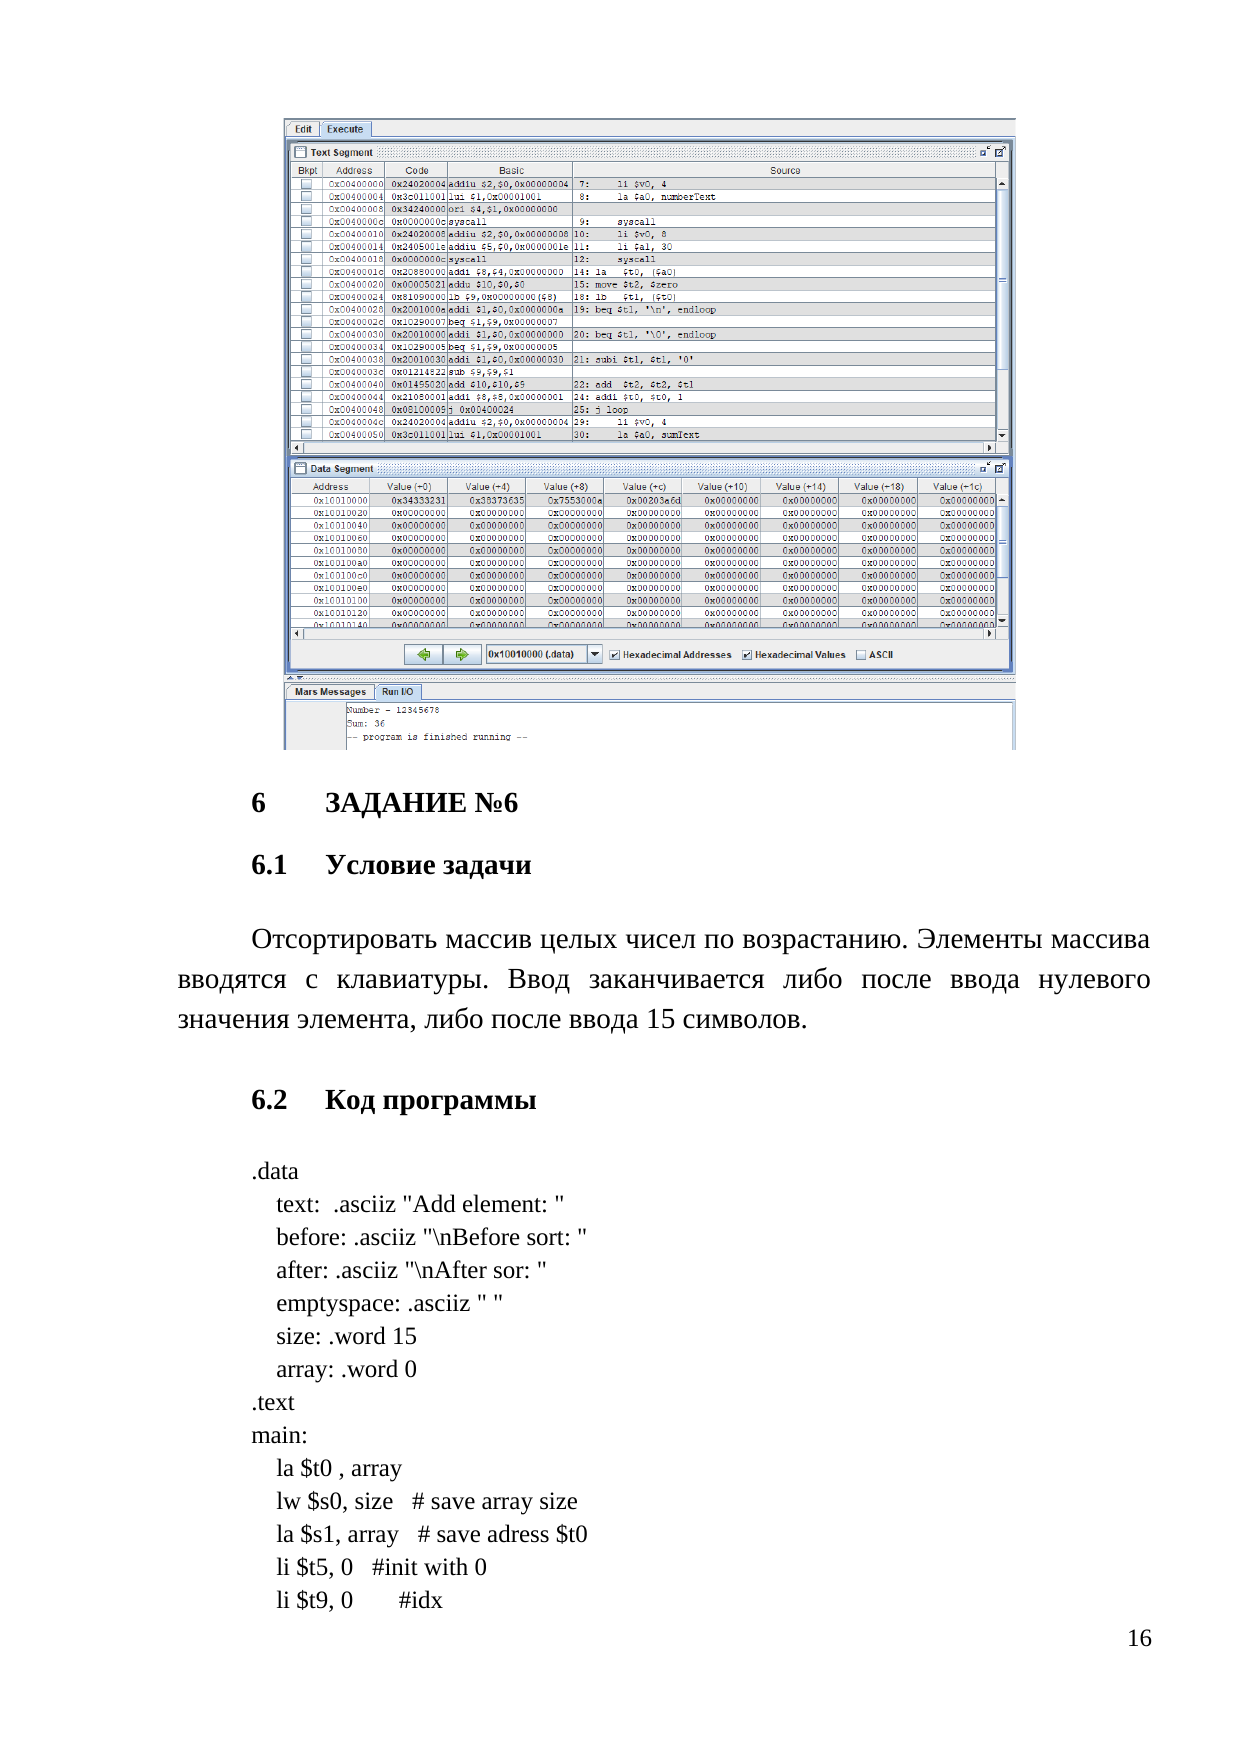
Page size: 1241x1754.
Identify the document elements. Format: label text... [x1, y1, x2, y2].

text Задание №6 [177, 785, 1152, 819]
text .data [177, 1156, 1152, 1184]
text Отсортировать массив целых чисел по возрастанию. Элементы массива вводятся с клавиатуры. Ввод заканчивается либо после ввода нулевого значения элемента, либо после ввода 15 символов. [177, 921, 1152, 1035]
picture [283, 118, 1016, 750]
text li $t9, 0 #idx [177, 1585, 1152, 1614]
text size: .word 15 [177, 1321, 1152, 1350]
text emptyspace: .asciiz " " [177, 1288, 1152, 1317]
text array: .word 0 [177, 1354, 1152, 1383]
text main: [177, 1420, 1152, 1449]
text Код программы [177, 1082, 1152, 1116]
text .text [177, 1387, 1152, 1416]
text text: .asciiz "Add element: " [177, 1189, 1152, 1218]
text li $t5, 0 #init with 0 [177, 1552, 1152, 1581]
text la $s1, array # save adress $t0 [177, 1519, 1152, 1548]
text before: .asciiz "\nBefore sort: " [177, 1222, 1152, 1251]
text lw $s0, size # save array size [177, 1486, 1152, 1515]
text after: .asciiz "\nAfter sor: " [177, 1255, 1152, 1284]
text Условие задачи [177, 847, 1152, 881]
text la $t0 , array [177, 1453, 1152, 1482]
